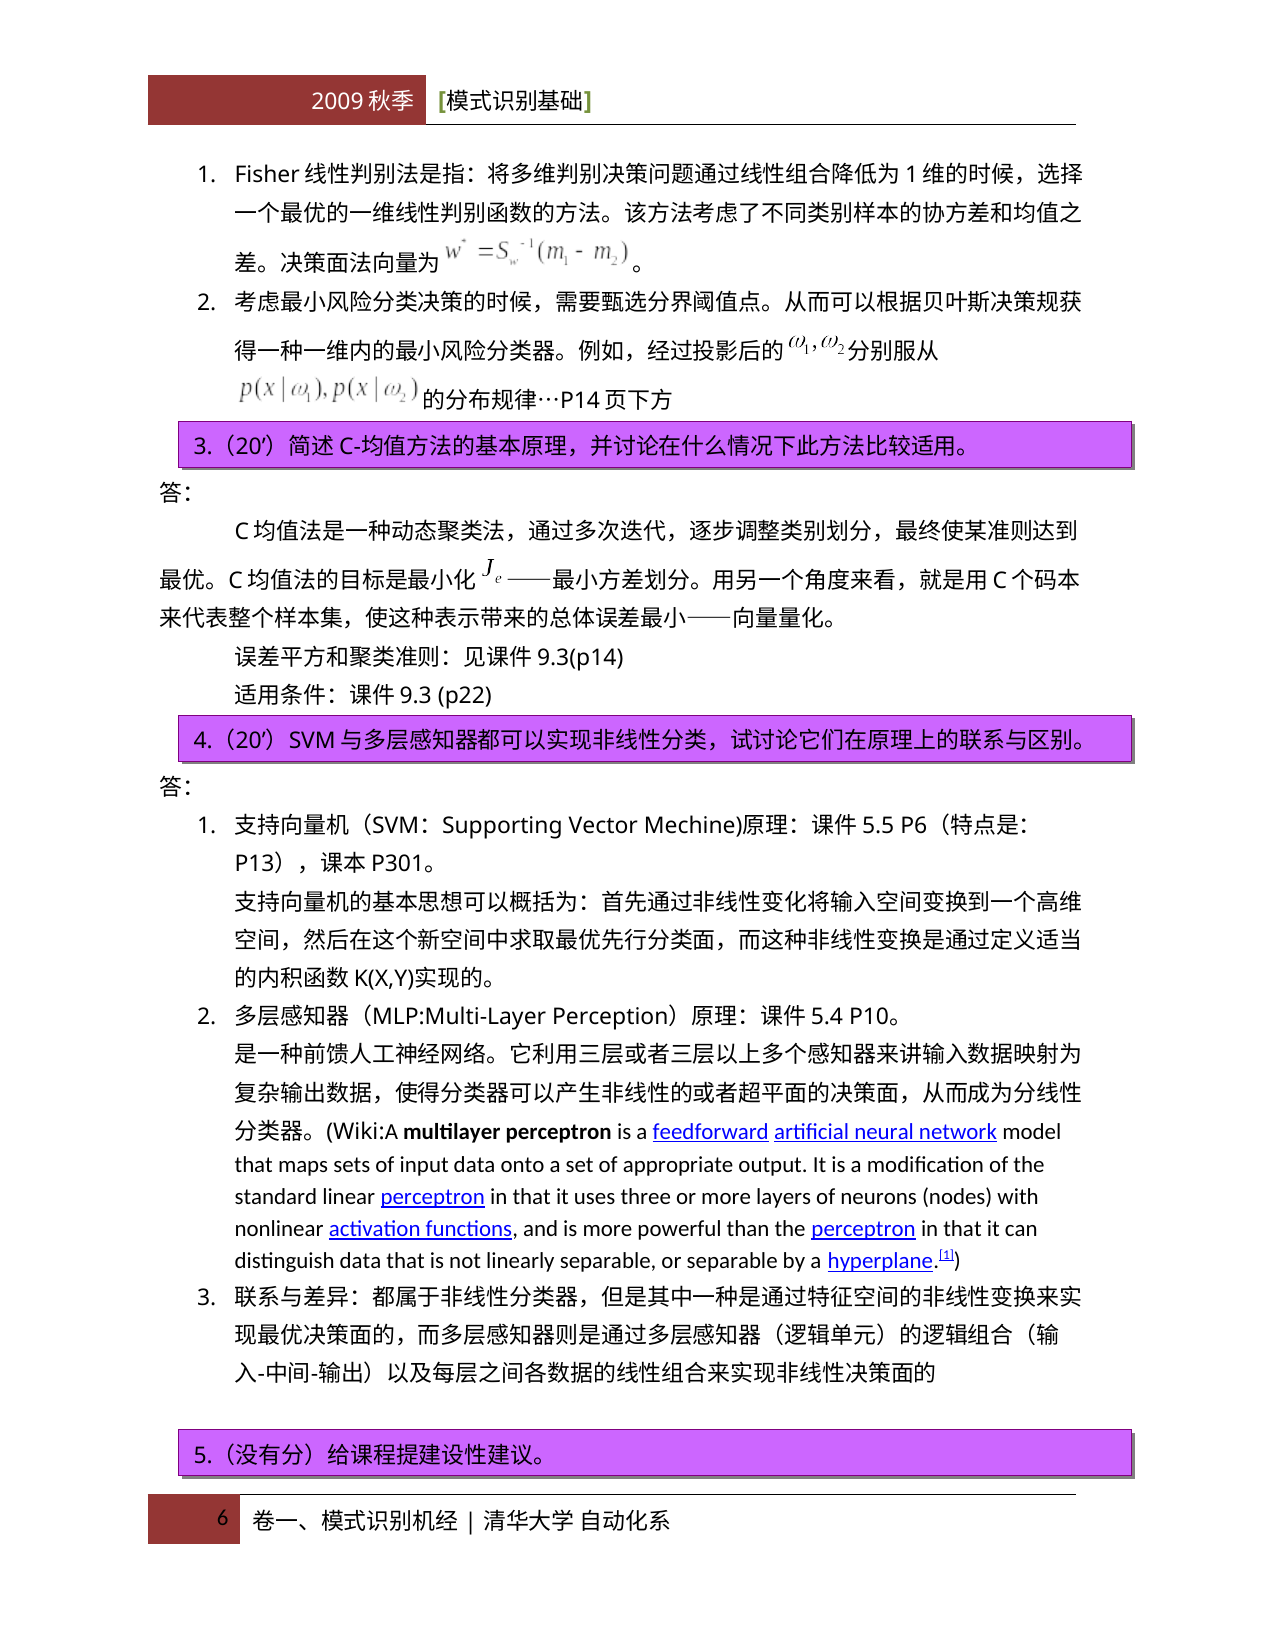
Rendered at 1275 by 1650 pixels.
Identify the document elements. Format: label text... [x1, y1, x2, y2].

text C均值法是一种动态聚类法，通过多次迭代，逐步调整类别划分，最终使某准则达到最优。C均值法的目标是最小化——最小方差划分。用另一个角度来看，就是用C个码本来代表整个样本集，使这种表示带来的总体误差最小——向量量化。 [159, 513, 1087, 633]
text 误差平方和聚类准则：见课件9.3(p14) [159, 638, 1087, 672]
text 适用条件：课件9.3 (p22) [159, 677, 1087, 764]
list 多层感知器（MLP:Multi-Layer Perception）原理：课件5.4 P10。 [197, 998, 1087, 1031]
list Fisher线性判别法是指：将多维判别决策问题通过线性组合降低为1维的时候，选择一个最优的一维线性判别函数的方法。该方法考虑了不同类别样本的协方差和均值之差。决策面法向量为。 [197, 156, 1087, 278]
list 支持向量机（SVM：Supporting Vector Mechine)原理：课件5.5 P6（特点是：P13），课本P301。 [197, 807, 1087, 878]
text 是一种前馈人工神经网络。它利用三层或者三层以上多个感知器来讲输入数据映射为复杂输出数据，使得分类器可以产生非线性的或者超平面的决策面，从而成为分线性分类器。(Wiki:A multilayer perceptron is a feedforward artificial neural network model that maps sets of input data onto a set of appropriate output. It is a modification of the standard linear perceptron in that it uses three or more layers of neurons (nodes) with nonlinear activation functions, and is more powerful than the perceptron in that it can distinguish data that is not linearly separable, or separable by a hyperplane.[1]) [234, 1036, 1087, 1274]
text 答： [159, 474, 1087, 508]
list 联系与差异：都属于非线性分类器，但是其中一种是通过特征空间的非线性变换来实现最优决策面的，而多层感知器则是通过多层感知器（逻辑单元）的逻辑组合（输入-中间-输出）以及每层之间各数据的线性组合来实现非线性决策面的 [197, 1279, 1087, 1388]
list 考虑最小风险分类决策的时候，需要甄选分界阈值点。从而可以根据贝叶斯决策规获得一种一维内的最小风险分类器。例如，经过投影后的分别服从的分布规律…P14页下方 [197, 283, 1087, 416]
list 支持向量机的基本思想可以概括为：首先通过非线性变化将输入空间变换到一个高维空间，然后在这个新空间中求取最优先行分类面，而这种非线性变换是通过定义适当的内积函数K(X,Y)实现的。 [234, 883, 1087, 993]
text 答： [159, 769, 1087, 802]
